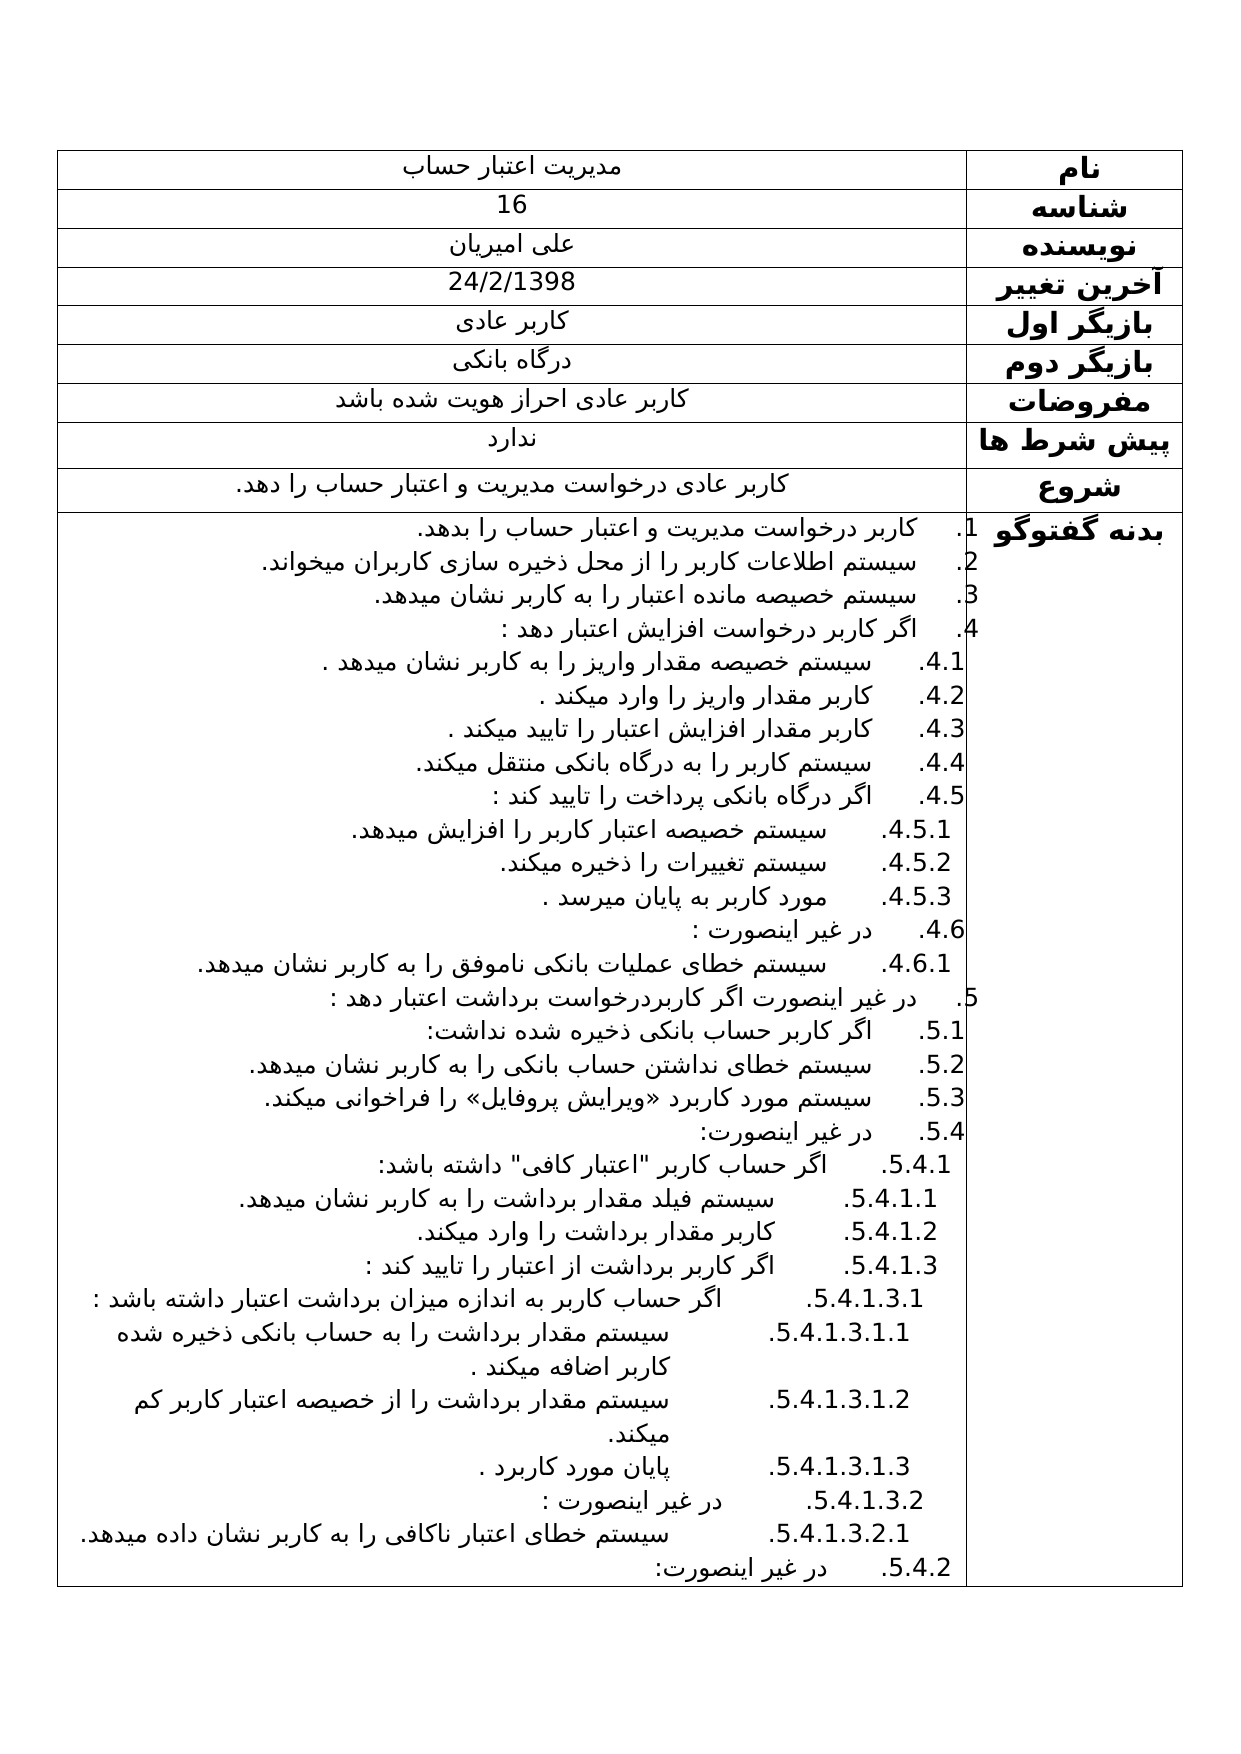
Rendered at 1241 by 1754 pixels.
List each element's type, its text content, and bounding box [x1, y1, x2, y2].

table_cell بازیگر اول [967, 306, 1182, 344]
table_cell علی امیریان [58, 229, 966, 267]
table_cell درگاه بانکی [58, 345, 966, 383]
table_cell آخرین تغییر [967, 268, 1182, 305]
table_cell ندارد [58, 423, 966, 468]
table_cell بدنه گفتوگو [967, 513, 1182, 1586]
table_cell کاربر عادی درخواست مدیریت و اعتبار حساب را دهد. [58, 469, 966, 512]
table_cell بازیگر دوم [967, 345, 1182, 383]
table_cell شروع [967, 469, 1182, 512]
table_cell مفروضات [967, 384, 1182, 422]
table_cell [58, 513, 966, 1586]
table_cell 16 [58, 190, 966, 228]
table_header نام [967, 151, 1182, 189]
table_cell نویسنده [967, 229, 1182, 267]
table_header مدیریت اعتبار حساب [58, 151, 966, 189]
table_cell 24/2/1398 [58, 268, 966, 305]
table_cell کاربر عادی احراز هویت شده باشد [58, 384, 966, 422]
table_cell پیش شرط ها [967, 423, 1182, 468]
table_cell شناسه [967, 190, 1182, 228]
table_cell کاربر عادی [58, 306, 966, 344]
